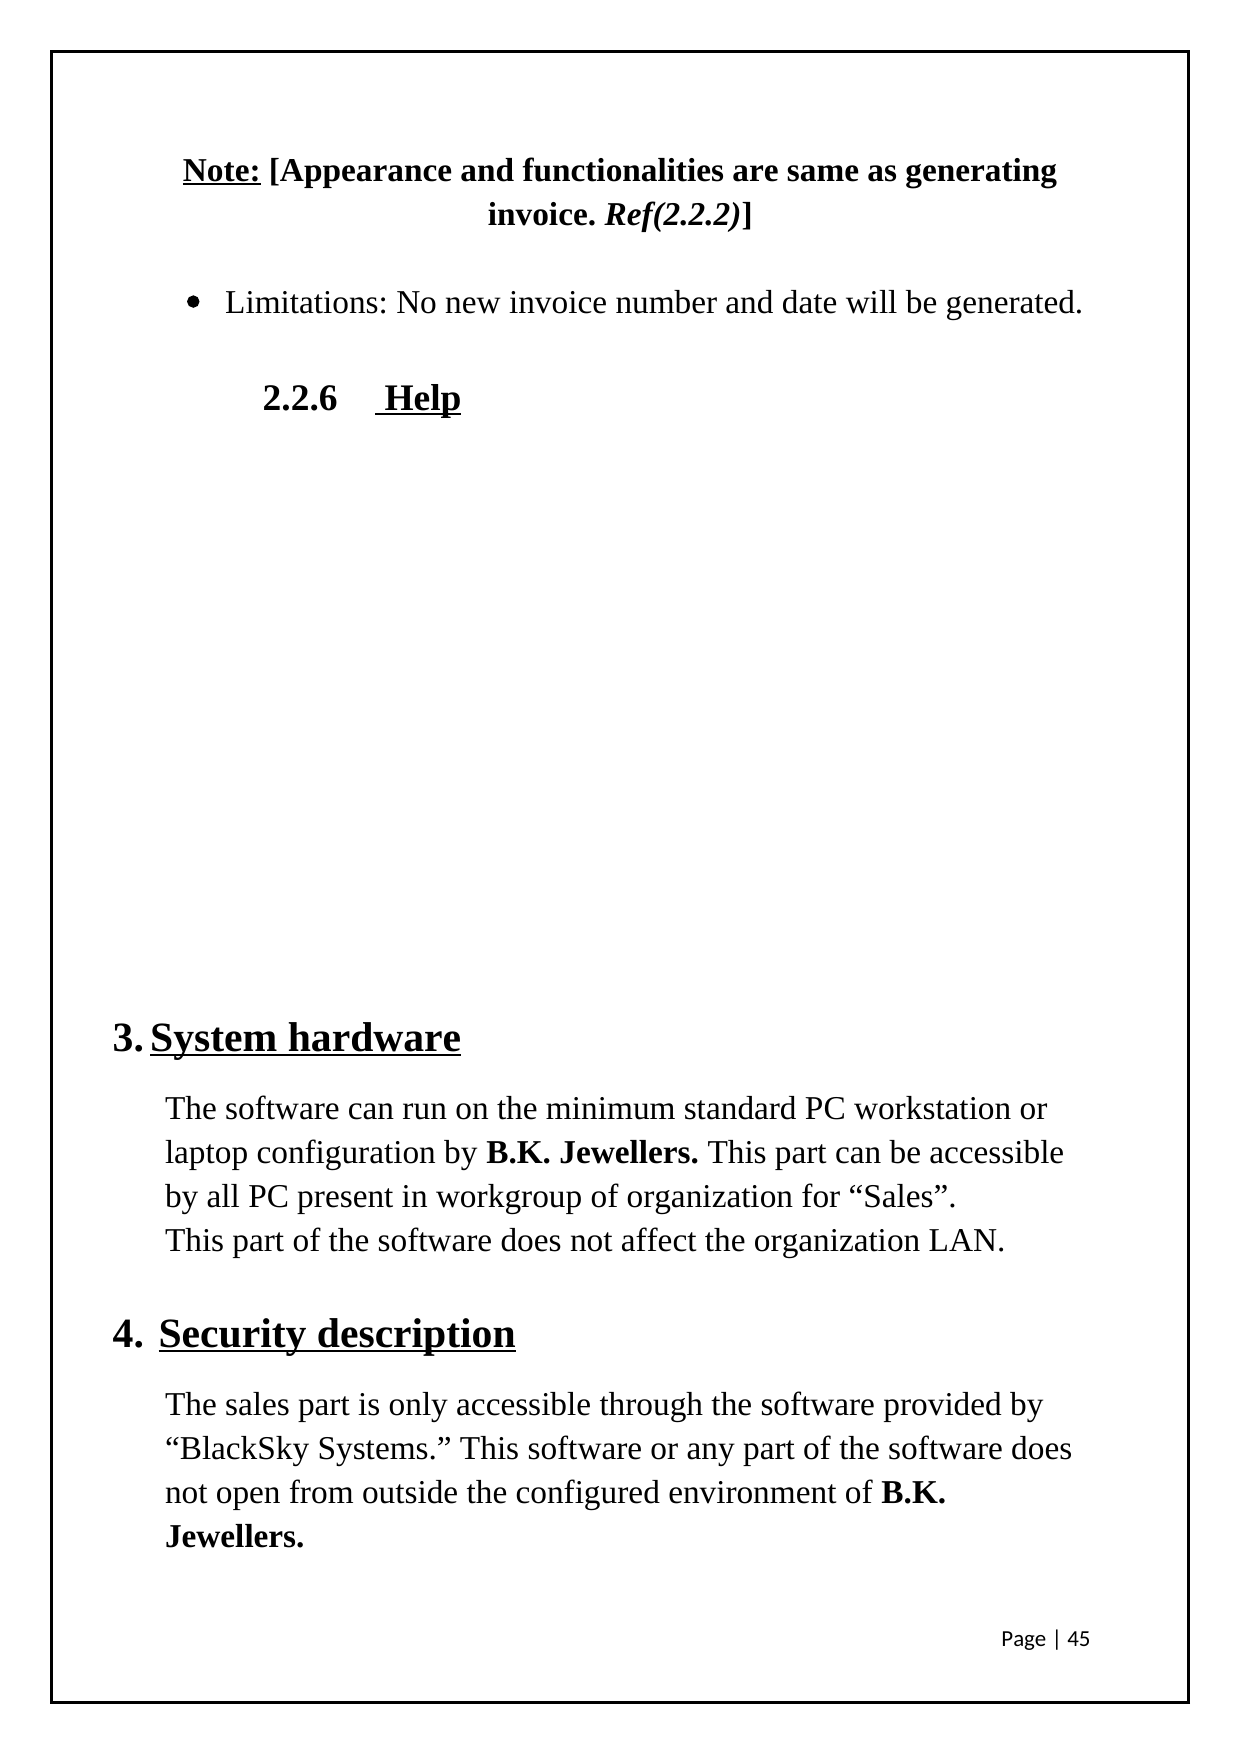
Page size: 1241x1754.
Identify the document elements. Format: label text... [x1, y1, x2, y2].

text This part of the software does not affect the organization LAN. [165, 1221, 1090, 1259]
text The software can run on the minimum standard PC workstation or laptop configuration by B.K. Jewellers. This part can be accessible by all PC present in workgroup of organization for “Sales”. [165, 1088, 1090, 1215]
list Note: [Appearance and functionalities are same as generating invoice. Ref(2.2.2)] [150, 150, 1090, 232]
list Help [262, 376, 1090, 419]
text The sales part is only accessible through the software provided by “BlackSky Systems.” This software or any part of the software does not open from outside the configured environment of B.K. Jewellers. [165, 1384, 1090, 1555]
list System hardware [112, 1012, 1090, 1060]
list Security description [112, 1309, 1090, 1357]
list Limitations: No new invoice number and date will be generated. [187, 282, 1090, 321]
